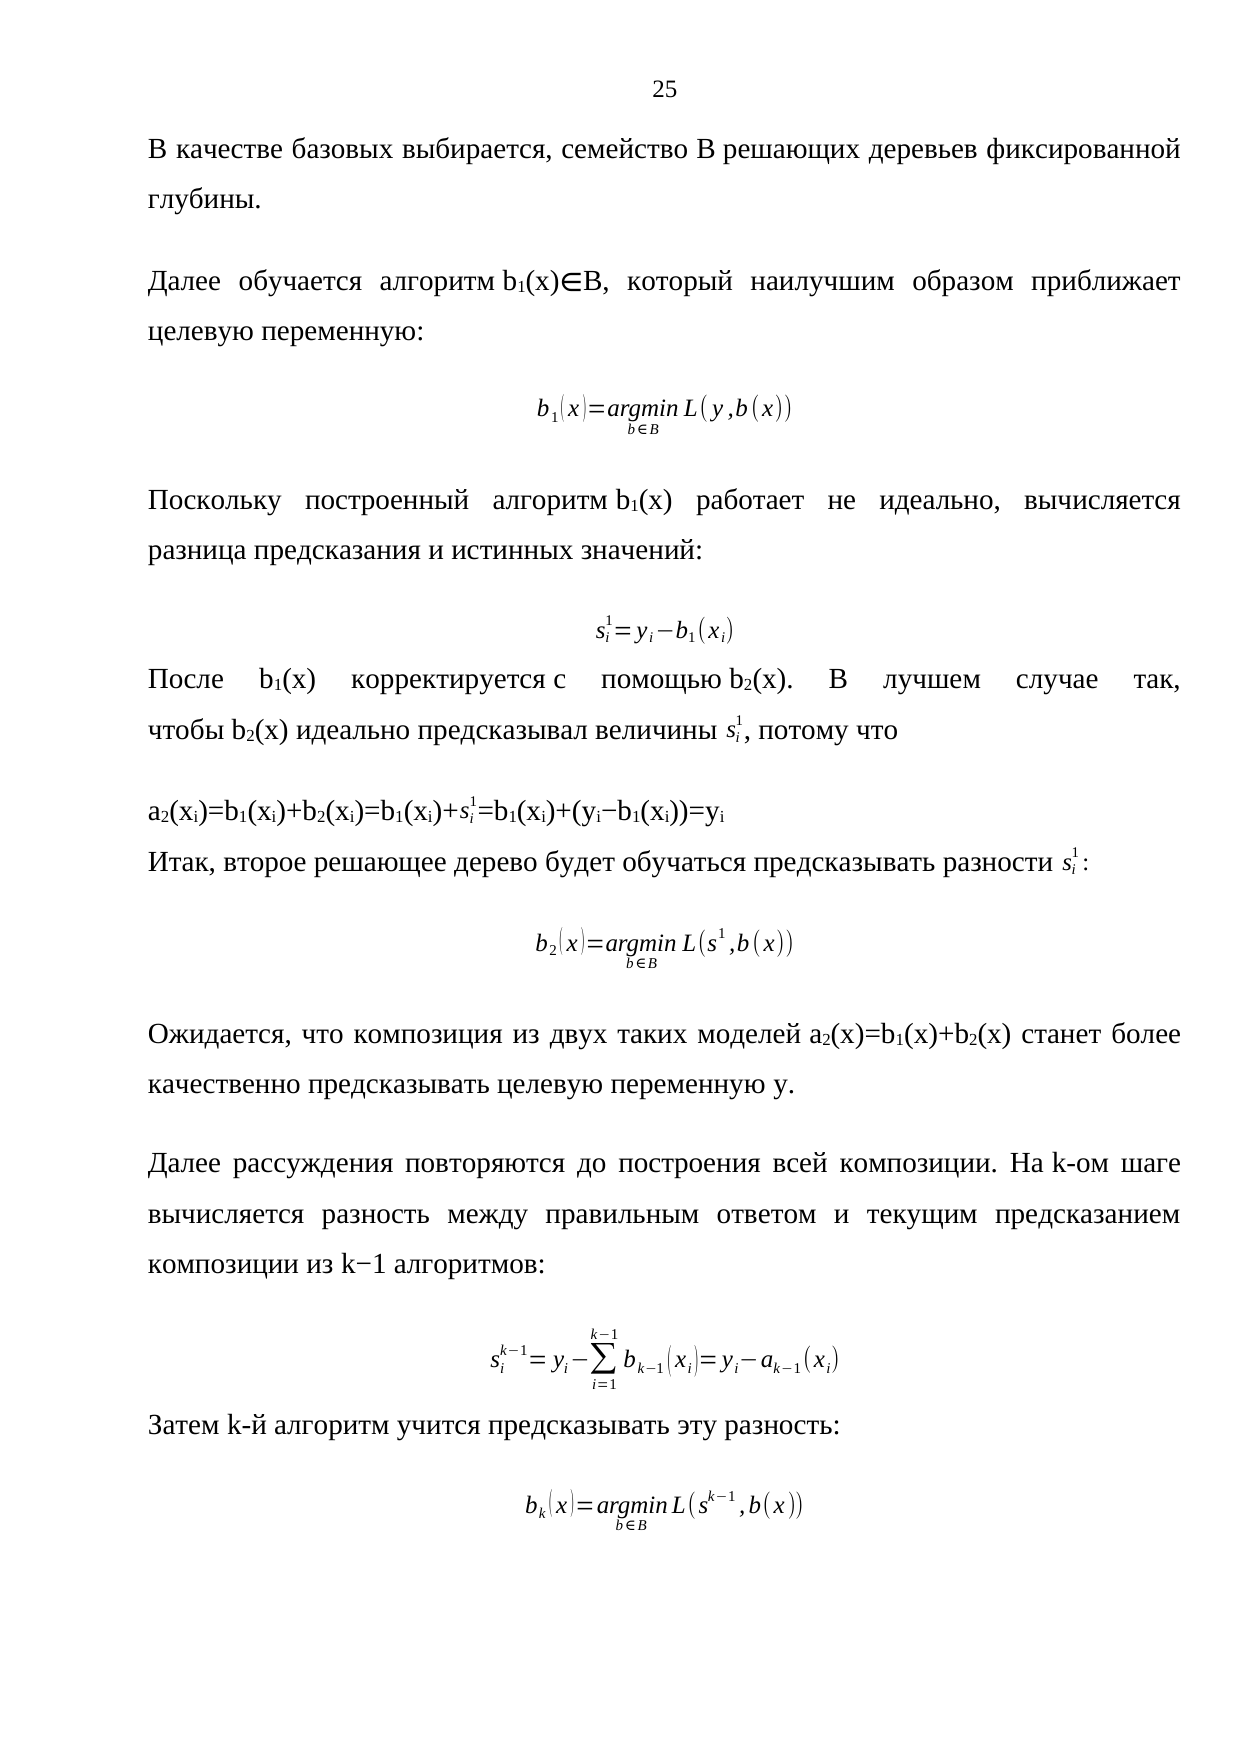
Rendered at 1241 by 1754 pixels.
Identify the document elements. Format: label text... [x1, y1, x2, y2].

text Далее обучается алгоритм b1(x)∈B, который наилучшим образом приближает целевую переменную: [148, 261, 1181, 347]
text После b1(x) корректируется с помощью b2(x). В лучшем случае так, чтобы b2(x) идеально предсказывал величины , потому что [148, 661, 1181, 746]
text Поскольку построенный алгоритм b1(x) работает не идеально, вычисляется разница предсказания и истинных значений: [148, 482, 1181, 566]
text Итак, второе решающее дерево будет обучаться предсказывать разности [148, 844, 1181, 878]
text В качестве базовых выбирается, семейство B решающих деревьев фиксированной глубины. [148, 131, 1181, 215]
text Затем k-й алгоритм учится предсказывать эту разность: [148, 1407, 1181, 1441]
text Ожидается, что композиция из двух таких моделей a2(x)=b1(x)+b2(x) станет более качественно предсказывать целевую переменную y. [148, 1016, 1181, 1099]
text a2(xi)=b1(xi)+b2(xi)=b1(xi)+=b1(xi)+(yi−b1(xi))=yi [148, 792, 1181, 827]
text Далее рассуждения повторяются до построения всей композиции. На k-ом шаге вычисляется разность между правильным ответом и текущим предсказанием композиции из k−1 алгоритмов: [148, 1146, 1181, 1280]
